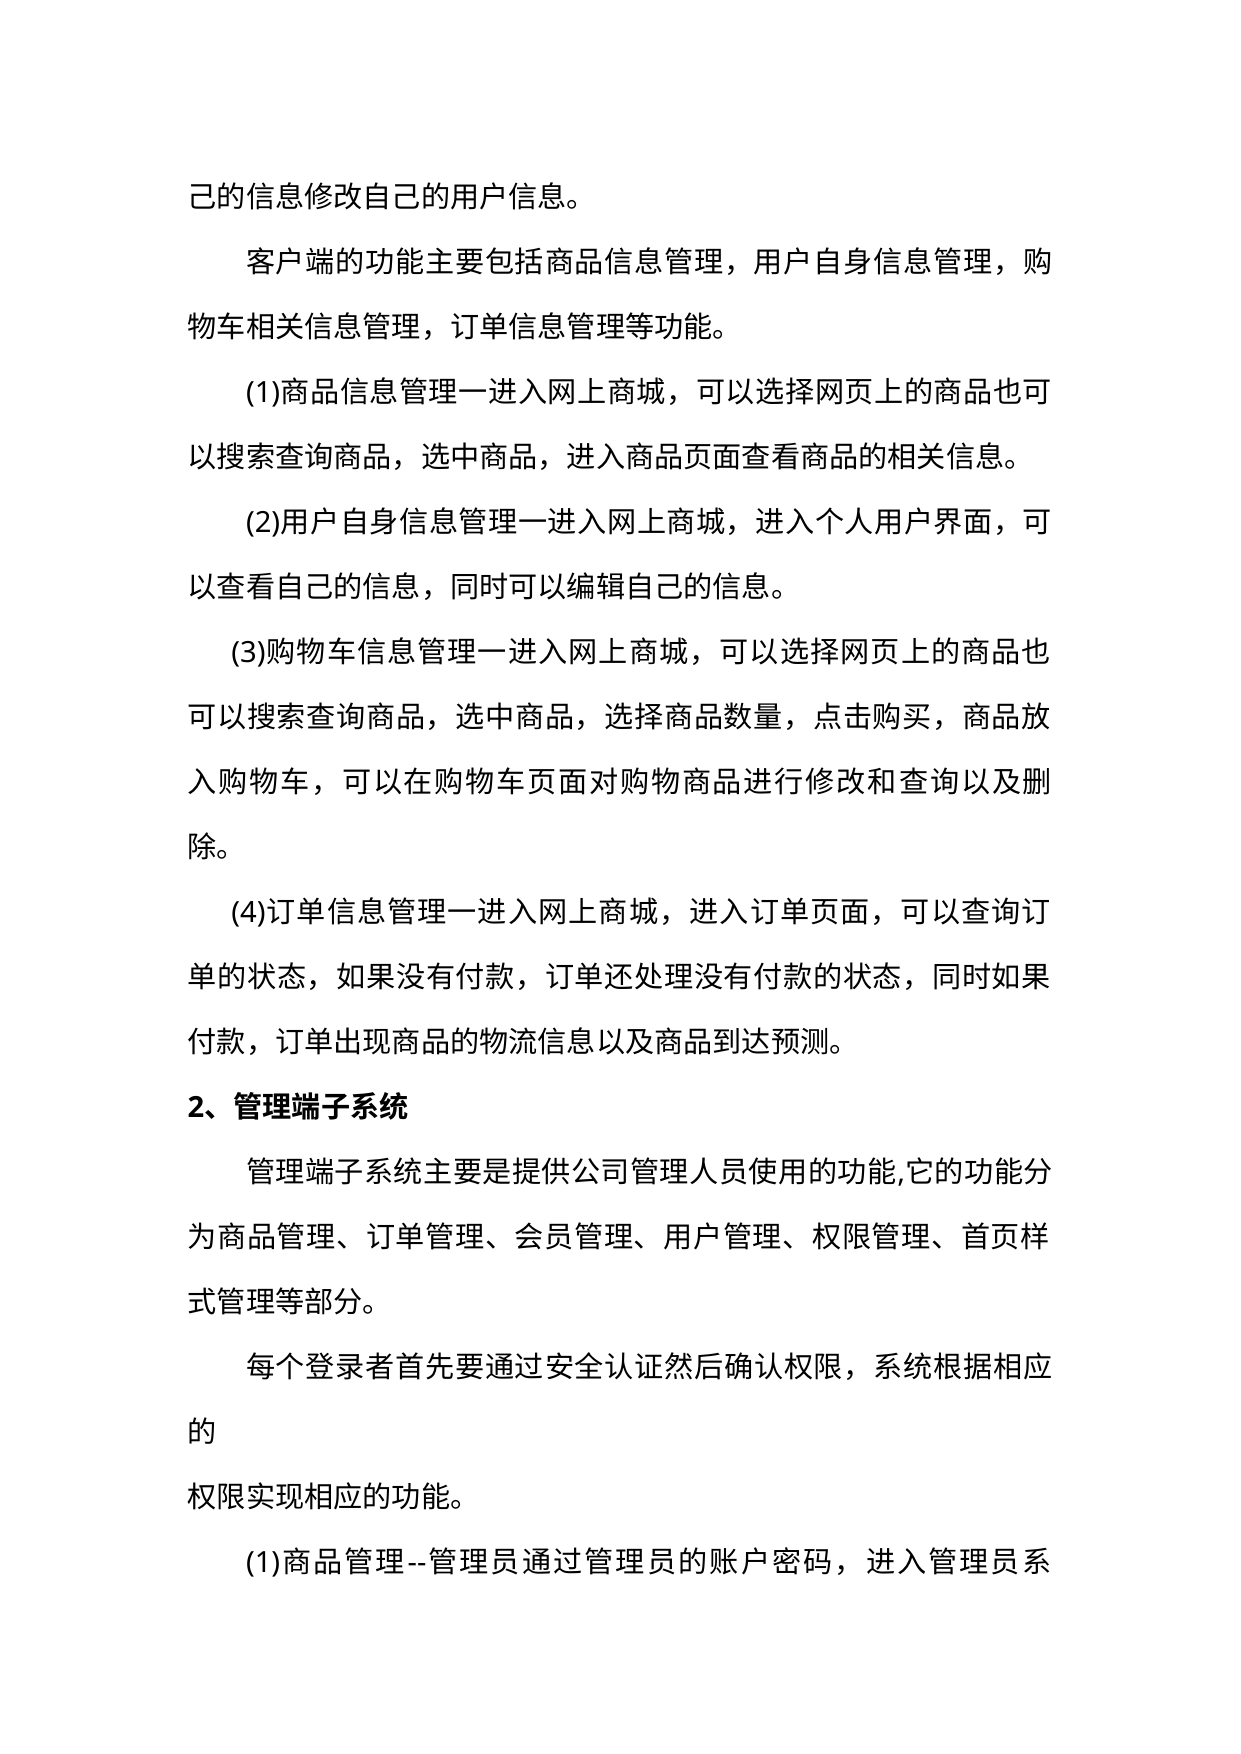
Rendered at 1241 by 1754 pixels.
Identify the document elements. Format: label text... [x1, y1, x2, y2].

list 客户端的功能主要包括商品信息管理，用户自身信息管理，购物车相关信息管理，订单信息管理等功能。 [187, 227, 1053, 357]
list 管理端子系统 [187, 1072, 1053, 1137]
list (2)用户自身信息管理一进入网上商城，进入个人用户界面，可以查看自己的信息，同时可以编辑自己的信息。 [187, 487, 1053, 617]
list 权限实现相应的功能。 [187, 1462, 1053, 1527]
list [187, 1527, 1053, 1592]
list 管理端子系统主要是提供公司管理人员使用的功能,它的功能分为商品管理、订单管理、会员管理、用户管理、权限管理、首页样式管理等部分。 [187, 1137, 1053, 1332]
list (3)购物车信息管理一进入网上商城，可以选择网页上的商品也可以搜索查询商品，选中商品，选择商品数量，点击购买，商品放入购物车，可以在购物车页面对购物商品进行修改和查询以及删除。 [187, 617, 1053, 877]
list (1)商品信息管理一进入网上商城，可以选择网页上的商品也可以搜索查询商品，选中商品，进入商品页面查看商品的相关信息。 [187, 357, 1053, 487]
list (4)订单信息管理一进入网上商城，进入订单页面，可以查询订单的状态，如果没有付款，订单还处理没有付款的状态，同时如果付款，订单出现商品的物流信息以及商品到达预测。 [187, 877, 1053, 1072]
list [187, 162, 1053, 227]
list 每个登录者首先要通过安全认证然后确认权限，系统根据相应的 [187, 1332, 1053, 1462]
